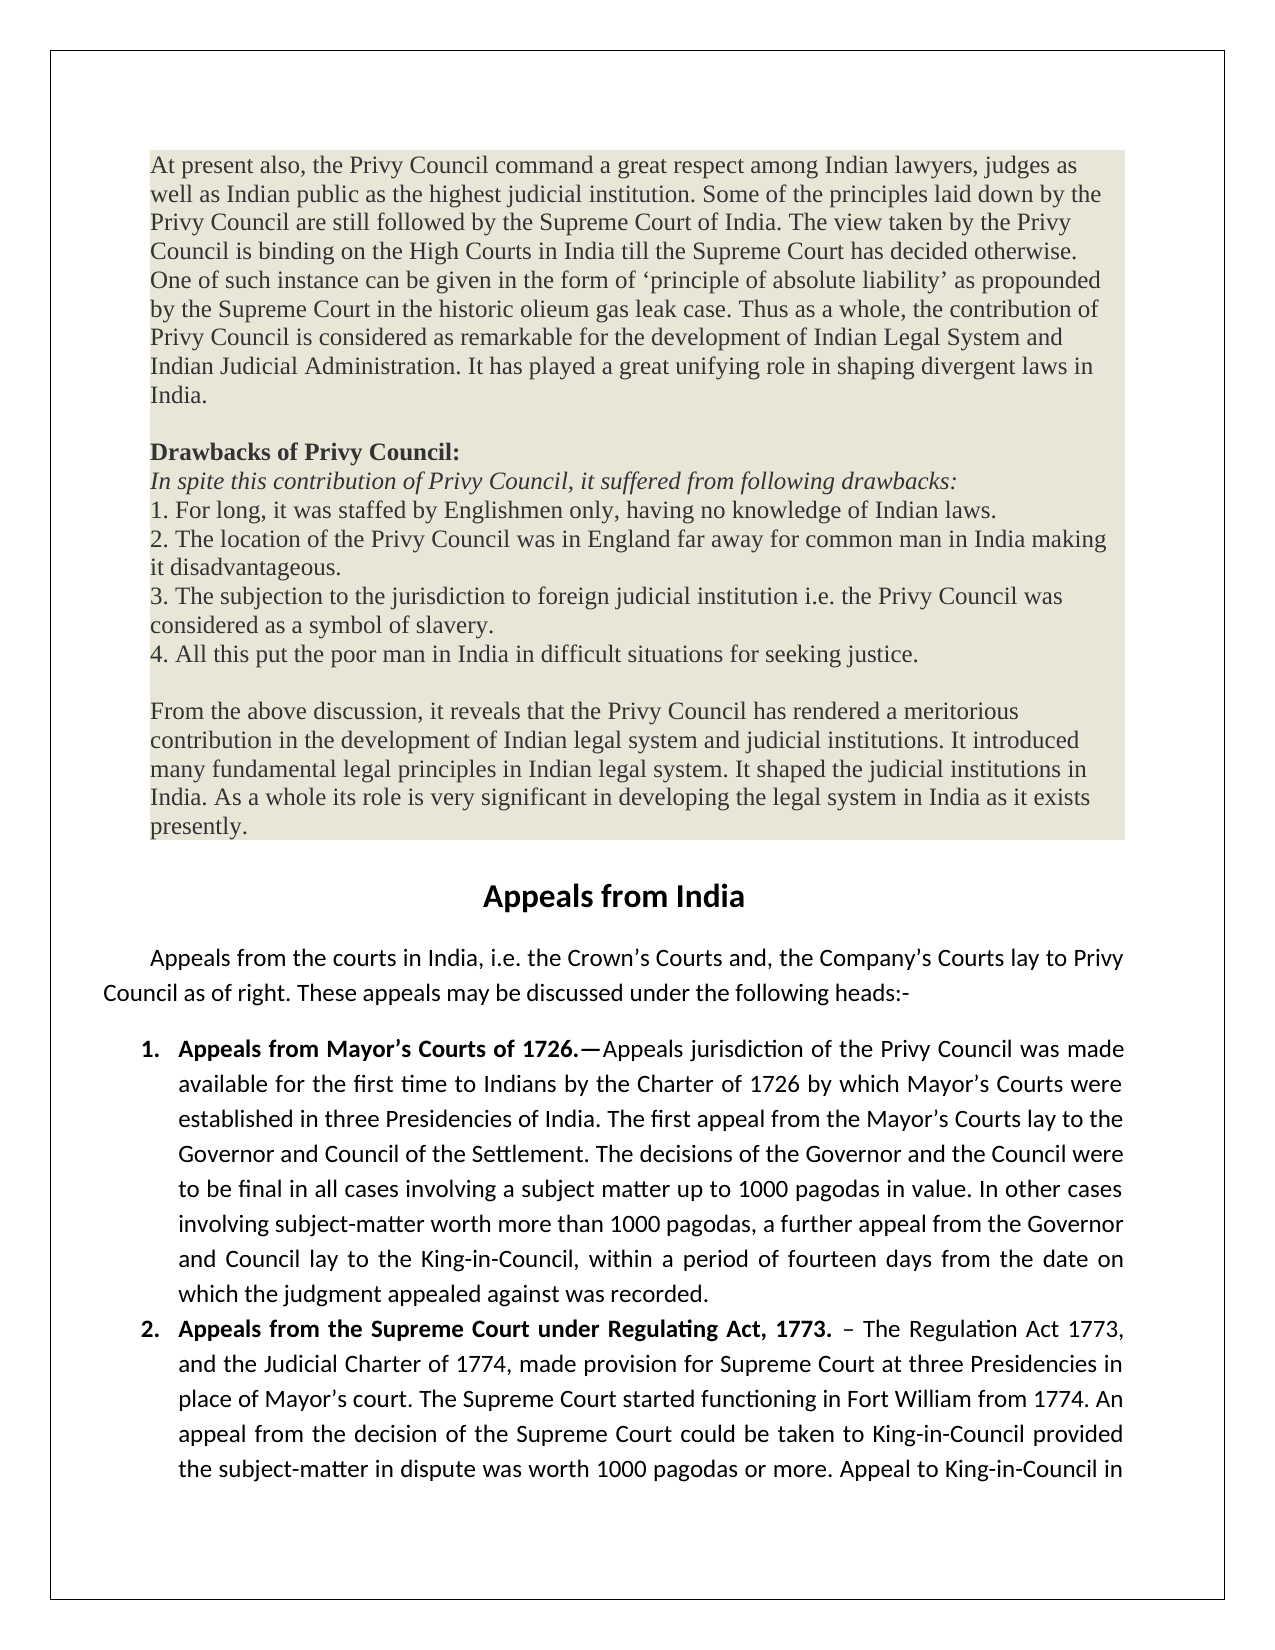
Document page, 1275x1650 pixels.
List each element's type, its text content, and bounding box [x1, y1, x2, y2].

text Appeals from the courts in India, i.e. the Crown’s Courts and, the Company’s Courts lay to Privy Council as of right. These appeals may be discussed under the following heads:- [103, 942, 1125, 1008]
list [141, 1313, 1125, 1484]
text From the above discussion, it reveals that the Privy Council has rendered a meritorious contribution in the development of Indian legal system and judicial institutions. It introduced many fundamental legal principles in Indian legal system. It shaped the judicial institutions in India. As a whole its role is very significant in developing the legal system in India as it exists presently. [150, 667, 1125, 840]
list Appeals from Mayor’s Courts of 1726.—Appeals jurisdiction of the Privy Council was made available for the first time to Indians by the Charter of 1726 by which Mayor’s Courts were established in three Presidencies of India. The first appeal from the Mayor’s Courts lay to the Governor and Council of the Settlement. The decisions of the Governor and the Council were to be final in all cases involving a subject matter up to 1000 pagodas in value. In other cases involving subject-matter worth more than 1000 pagodas, a further appeal from the Governor and Council lay to the King-in-Council, within a period of fourteen days from the date on which the judgment appealed against was recorded. [141, 1033, 1125, 1309]
text Appeals from India [103, 840, 1125, 916]
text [150, 150, 1125, 667]
